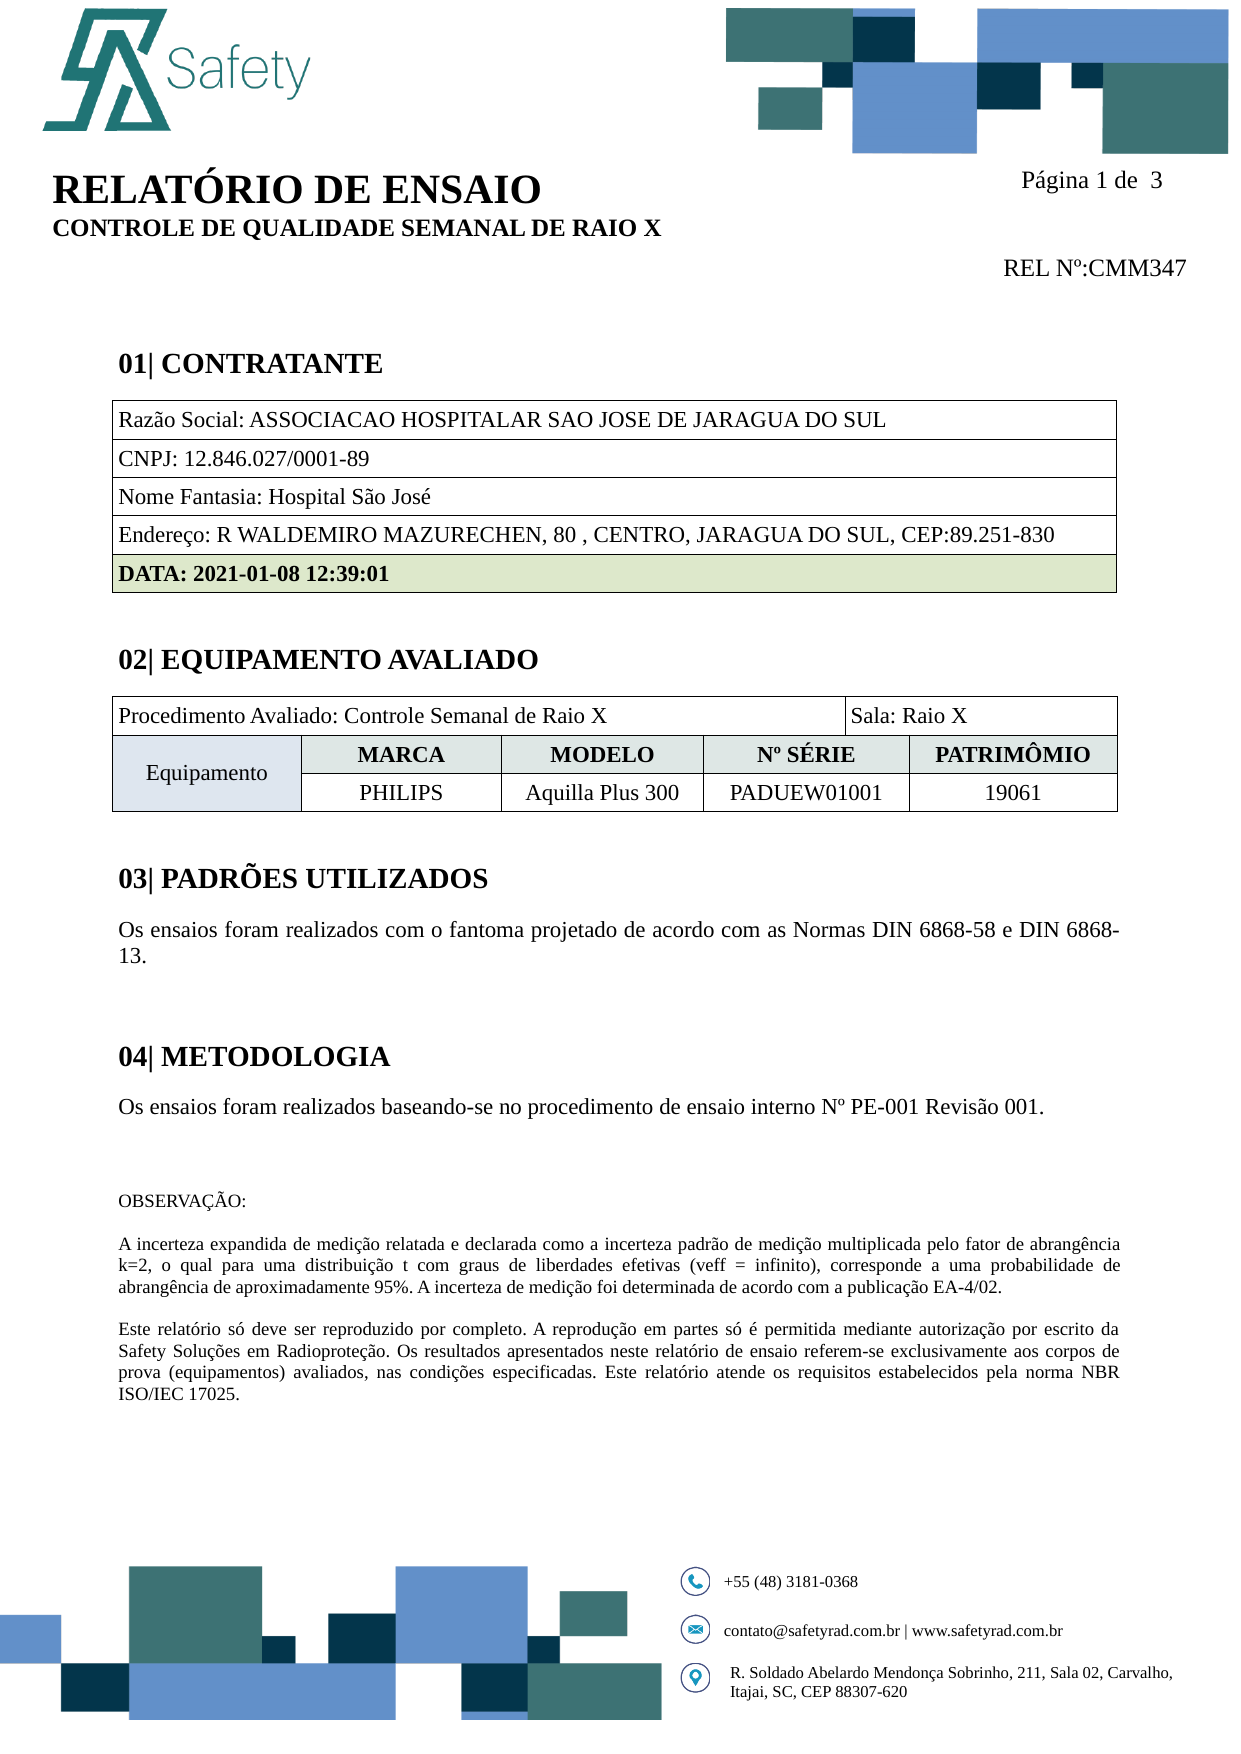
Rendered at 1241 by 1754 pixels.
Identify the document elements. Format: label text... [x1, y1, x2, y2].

table_cell PHILIPS [302, 774, 501, 811]
table_cell Nome Fantasia: Hospital São José [113, 478, 1116, 515]
picture [725, 8, 1229, 154]
table_cell Endereço: R WALDEMIRO MAZURECHEN, 80 , CENTRO, JARAGUA DO SUL, CEP:89.251-830 [113, 516, 1116, 553]
table_header Sala: Raio X [846, 697, 1117, 734]
table_cell MODELO [502, 736, 703, 773]
table_cell MARCA [302, 736, 501, 773]
text 01| CONTRATANTE [118, 346, 1122, 379]
text A incerteza expandida de medição relatada e declarada como a incerteza padrão de medição multiplicada pelo fator de abrangência k=2, o qual para uma distribuição t com graus de liberdades efetivas (veff = infinito), corresponde a uma probabilidade de abrangência de aproximadamente 95%. A incerteza de medição foi determinada de acordo com a publicação EA-4/02. [118, 1232, 1122, 1297]
table_cell CNPJ: 12.846.027/0001-89 [113, 440, 1116, 477]
picture [680, 1614, 710, 1644]
table_header Razão Social: ASSOCIACAO HOSPITALAR SAO JOSE DE JARAGUA DO SUL [113, 401, 1116, 438]
text 02| EQUIPAMENTO AVALIADO [118, 642, 1122, 675]
table_cell Nº SÉRIE [704, 736, 909, 773]
text Os ensaios foram realizados com o fantoma projetado de acordo com as Normas DIN 6868-58 e DIN 6868-13. [118, 916, 1122, 968]
table_cell Equipamento [113, 736, 301, 811]
table_cell Aquilla Plus 300 [502, 774, 703, 811]
table_cell DATA: 2021-01-08 12:39:01 [113, 555, 1116, 592]
text Este relatório só deve ser reproduzido por completo. A reprodução em partes só é permitida mediante autorização por escrito da Safety Soluções em Radioproteção. Os resultados apresentados neste relatório de ensaio referem-se exclusivamente aos corpos de prova (equipamentos) avaliados, nas condições especificadas. Este relatório atende os requisitos estabelecidos pela norma NBR ISO/IEC 17025. [118, 1318, 1122, 1404]
picture [680, 1566, 710, 1596]
text 04| METODOLOGIA [118, 1039, 1122, 1072]
picture [0, 1566, 662, 1720]
text OBSERVAÇÃO: [118, 1190, 1122, 1212]
picture [42, 8, 311, 131]
picture [680, 1663, 710, 1693]
text 03| PADRÕES UTILIZADOS [118, 861, 1122, 895]
text Os ensaios foram realizados baseando-se no procedimento de ensaio interno Nº PE-001 Revisão 001. [118, 1093, 1122, 1119]
table_header Procedimento Avaliado: Controle Semanal de Raio X [113, 697, 845, 734]
table_cell 19061 [910, 774, 1117, 811]
table_cell PATRIMÔMIO [910, 736, 1117, 773]
table_cell PADUEW01001 [704, 774, 909, 811]
